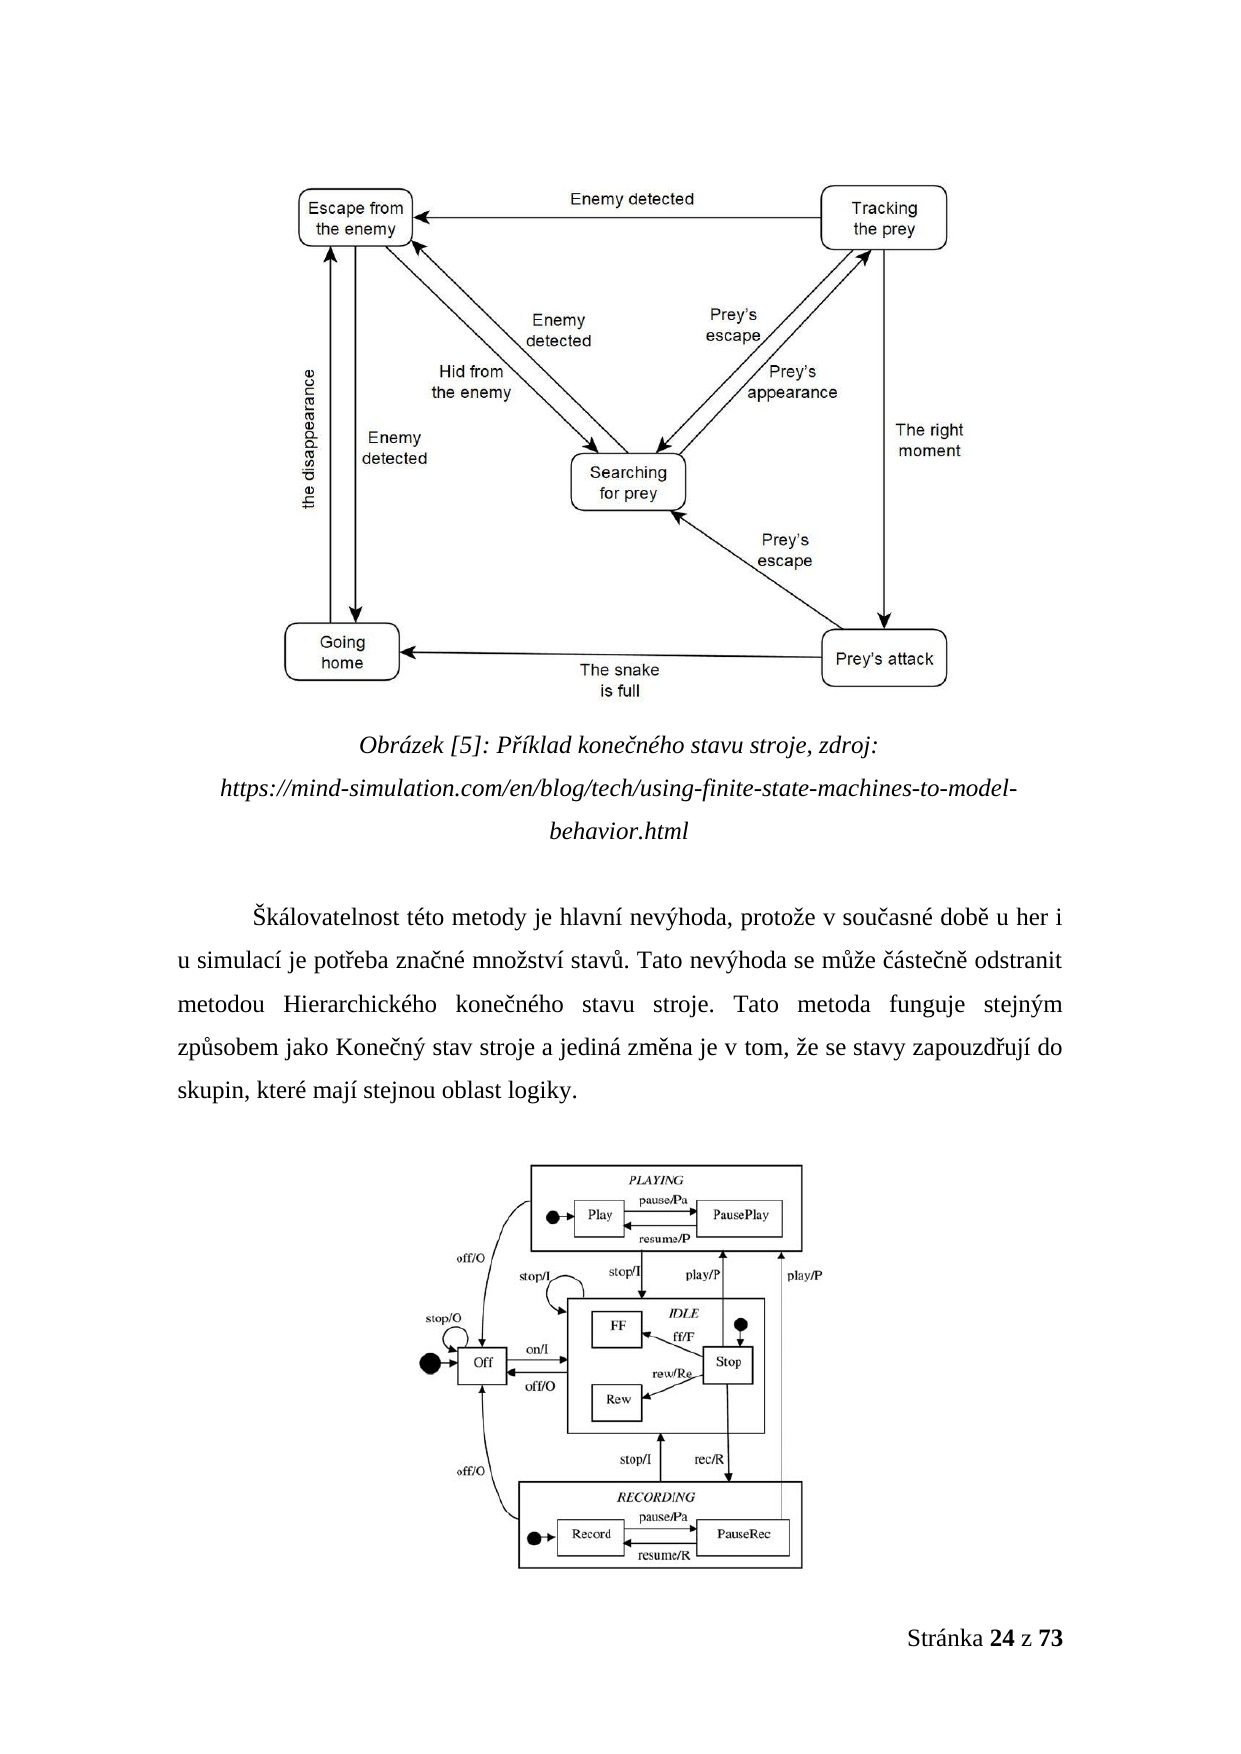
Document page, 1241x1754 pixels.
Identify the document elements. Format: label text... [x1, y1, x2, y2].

picture [417, 1161, 823, 1569]
text Obrázek [5]: Příklad konečného stavu stroje, zdroj: https://mind-simulation.com/en/blog/tech/using-finite-state-machines-to-model-behavior.html [177, 730, 1063, 845]
text Škálovatelnost této metody je hlavní nevýhoda, protože v současné době u her i u simulací je potřeba značné množství stavů. Tato nevýhoda se může částečně odstranit metodou Hierarchického konečného stavu stroje. Tato metoda funguje stejným způsobem jako Konečný stav stroje a jediná změna je v tom, že se stavy zapouzdřují do skupin, které mají stejnou oblast logiky. [177, 902, 1063, 1104]
picture [235, 177, 1006, 716]
